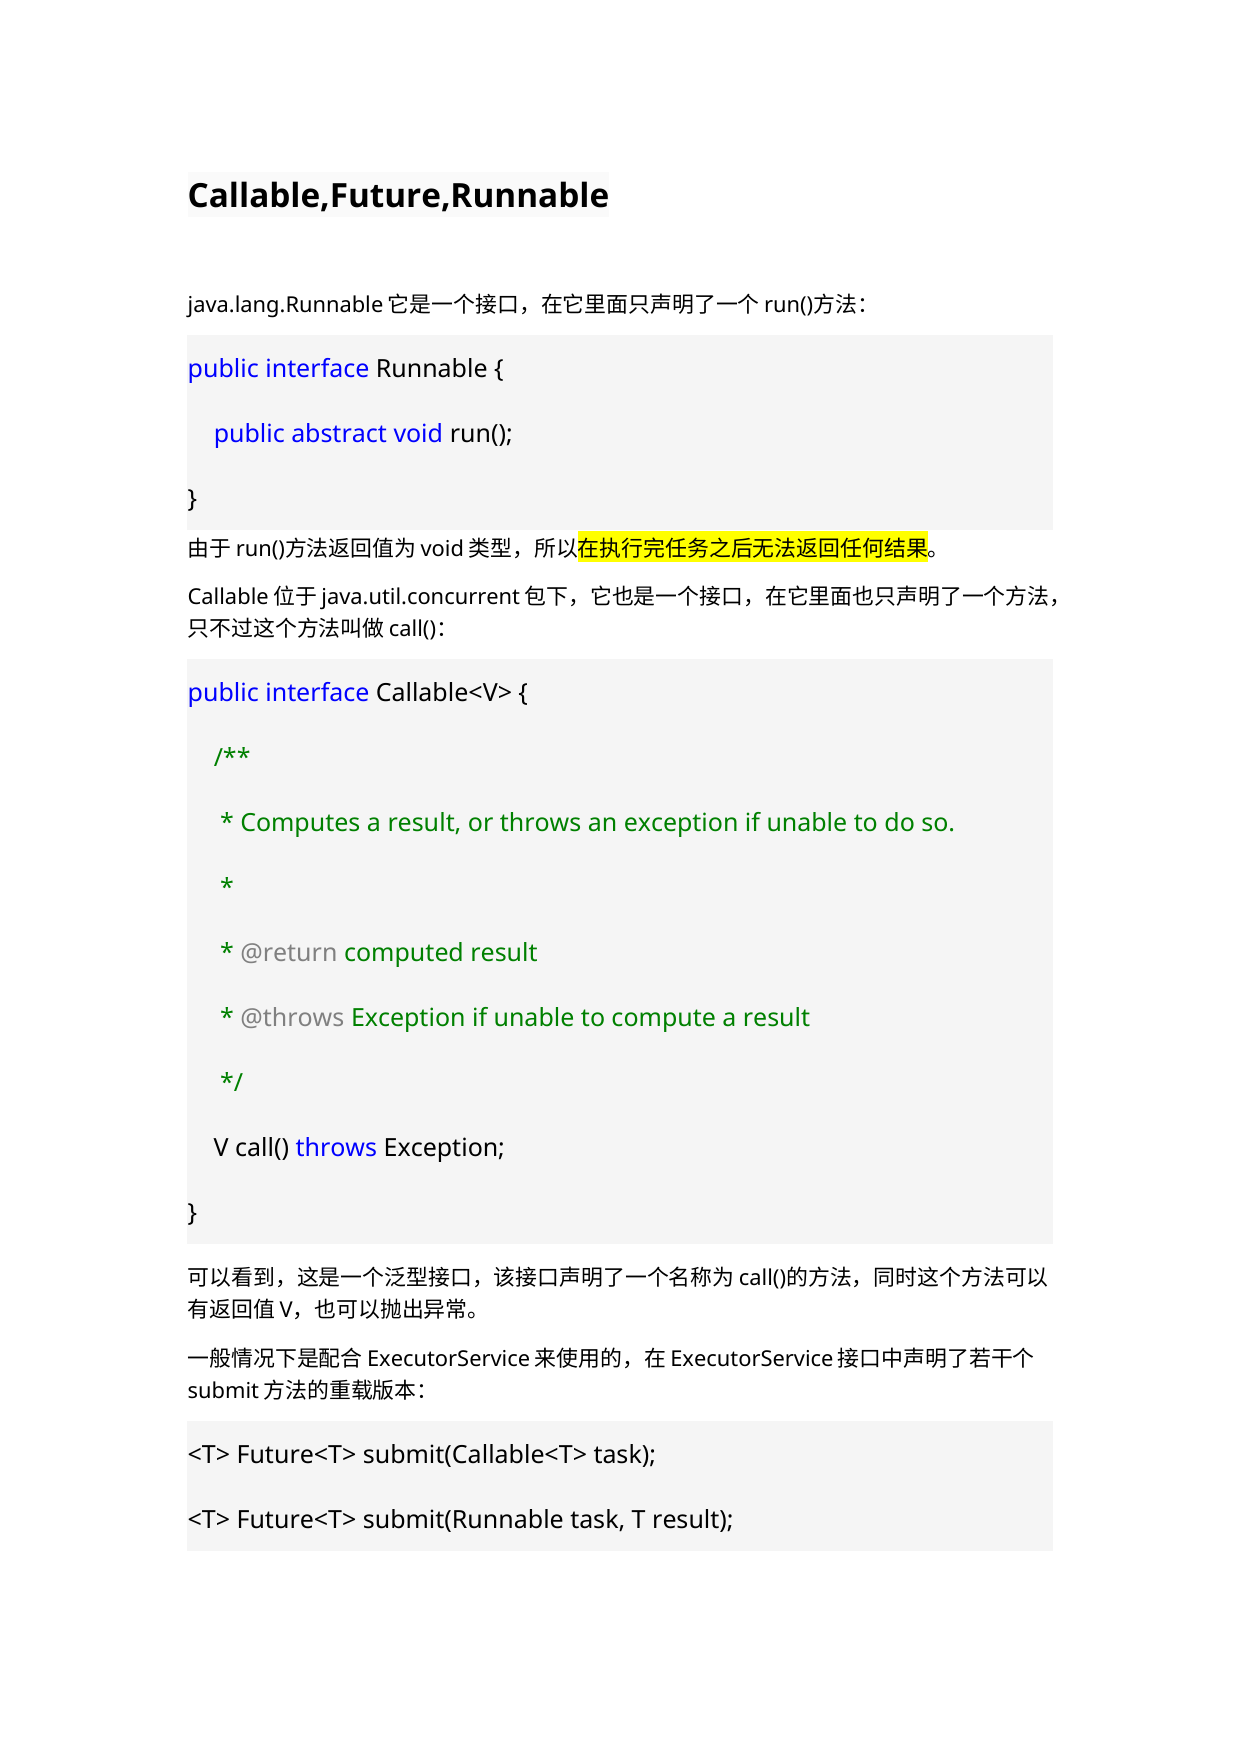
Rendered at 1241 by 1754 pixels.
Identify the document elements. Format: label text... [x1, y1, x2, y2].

text * @throws Exception if unable to compute a result [187, 984, 1053, 1049]
text */ [187, 1049, 1053, 1114]
subtitle Callable,Future,Runnable [187, 162, 1053, 227]
text 可以看到，这是一个泛型接口，该接口声明了一个名称为call()的方法，同时这个方法可以有返回值V，也可以抛出异常。 [187, 1260, 1053, 1325]
text java.lang.Runnable它是一个接口，在它里面只声明了一个run()方法： [187, 287, 1053, 320]
text * @return computed result [187, 919, 1053, 984]
text public abstract void run(); [187, 400, 1053, 465]
text * Computes a result, or throws an exception if unable to do so. [187, 789, 1053, 854]
text 由于run()方法返回值为void类型，所以在执行完任务之后无法返回任何结果。 [187, 530, 1053, 563]
text V call() throws Exception; [187, 1114, 1053, 1179]
text } [187, 465, 1053, 530]
text Callable位于java.util.concurrent包下，它也是一个接口，在它里面也只声明了一个方法，只不过这个方法叫做call()： [187, 578, 1053, 643]
text public interface Callable<V> { [187, 659, 1053, 724]
text <T> Future<T> submit(Callable<T> task); [187, 1421, 1053, 1486]
text } [187, 1179, 1053, 1244]
text /** [187, 724, 1053, 789]
text <T> Future<T> submit(Runnable task, T result); [187, 1486, 1053, 1551]
text * [187, 854, 1053, 919]
text public interface Runnable { [187, 335, 1053, 400]
text 一般情况下是配合ExecutorService来使用的，在ExecutorService接口中声明了若干个submit方法的重载版本： [187, 1340, 1053, 1405]
